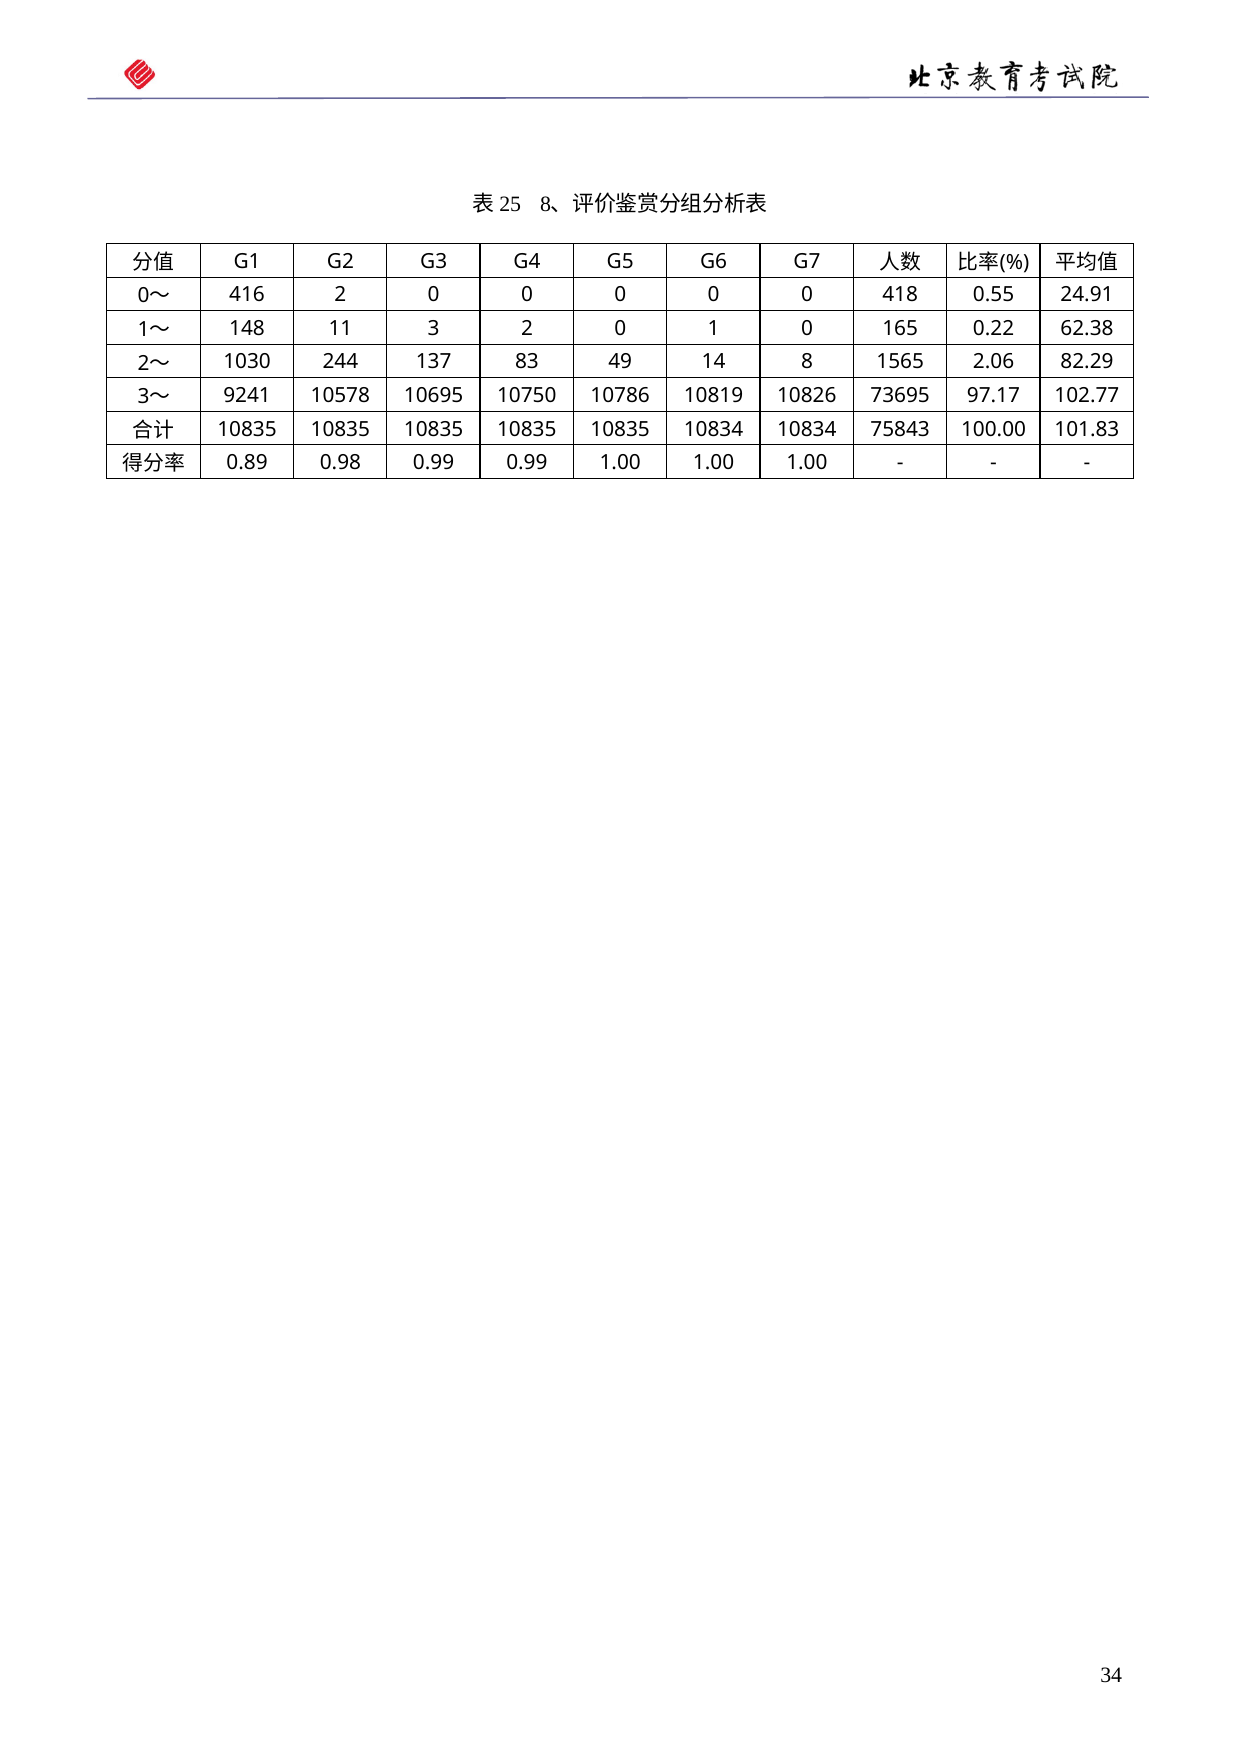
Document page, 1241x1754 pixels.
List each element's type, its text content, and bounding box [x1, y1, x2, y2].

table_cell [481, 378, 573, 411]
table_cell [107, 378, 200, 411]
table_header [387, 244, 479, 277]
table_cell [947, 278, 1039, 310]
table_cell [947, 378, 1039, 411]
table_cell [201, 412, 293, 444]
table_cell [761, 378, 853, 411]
text 表 25 8、评价鉴赏分组分析表 [118, 186, 1122, 218]
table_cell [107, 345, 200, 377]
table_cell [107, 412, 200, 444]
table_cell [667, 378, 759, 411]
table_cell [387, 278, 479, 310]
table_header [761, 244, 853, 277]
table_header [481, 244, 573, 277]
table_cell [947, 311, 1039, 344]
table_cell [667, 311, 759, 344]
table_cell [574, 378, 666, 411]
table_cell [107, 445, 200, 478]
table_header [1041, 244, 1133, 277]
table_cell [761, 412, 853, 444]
picture [118, 56, 164, 94]
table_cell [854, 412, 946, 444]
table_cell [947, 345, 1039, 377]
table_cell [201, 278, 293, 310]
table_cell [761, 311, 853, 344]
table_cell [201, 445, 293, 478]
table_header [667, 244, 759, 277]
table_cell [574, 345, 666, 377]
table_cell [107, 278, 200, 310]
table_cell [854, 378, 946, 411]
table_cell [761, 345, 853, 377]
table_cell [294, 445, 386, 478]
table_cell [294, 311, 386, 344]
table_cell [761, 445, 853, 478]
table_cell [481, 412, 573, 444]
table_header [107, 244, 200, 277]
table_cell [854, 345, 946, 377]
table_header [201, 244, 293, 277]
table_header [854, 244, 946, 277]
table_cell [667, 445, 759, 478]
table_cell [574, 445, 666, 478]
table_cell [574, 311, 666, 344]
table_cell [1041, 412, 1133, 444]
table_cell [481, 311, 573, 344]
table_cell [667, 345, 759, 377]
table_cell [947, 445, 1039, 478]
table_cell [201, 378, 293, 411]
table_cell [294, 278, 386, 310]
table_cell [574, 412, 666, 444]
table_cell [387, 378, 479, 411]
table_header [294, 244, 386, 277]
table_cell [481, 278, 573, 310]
picture [909, 56, 1123, 94]
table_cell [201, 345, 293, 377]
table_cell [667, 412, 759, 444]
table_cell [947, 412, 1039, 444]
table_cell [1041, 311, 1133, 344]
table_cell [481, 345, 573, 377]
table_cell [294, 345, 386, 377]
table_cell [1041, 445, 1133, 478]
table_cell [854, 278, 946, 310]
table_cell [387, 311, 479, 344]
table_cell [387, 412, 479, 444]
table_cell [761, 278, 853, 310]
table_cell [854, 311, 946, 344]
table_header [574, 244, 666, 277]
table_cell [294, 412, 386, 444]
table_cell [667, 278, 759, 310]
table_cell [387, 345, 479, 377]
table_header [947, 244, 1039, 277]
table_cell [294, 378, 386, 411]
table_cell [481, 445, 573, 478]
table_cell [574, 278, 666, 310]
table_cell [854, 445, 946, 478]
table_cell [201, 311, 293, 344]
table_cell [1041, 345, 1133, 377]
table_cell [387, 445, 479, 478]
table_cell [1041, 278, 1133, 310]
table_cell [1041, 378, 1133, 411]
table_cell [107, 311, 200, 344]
